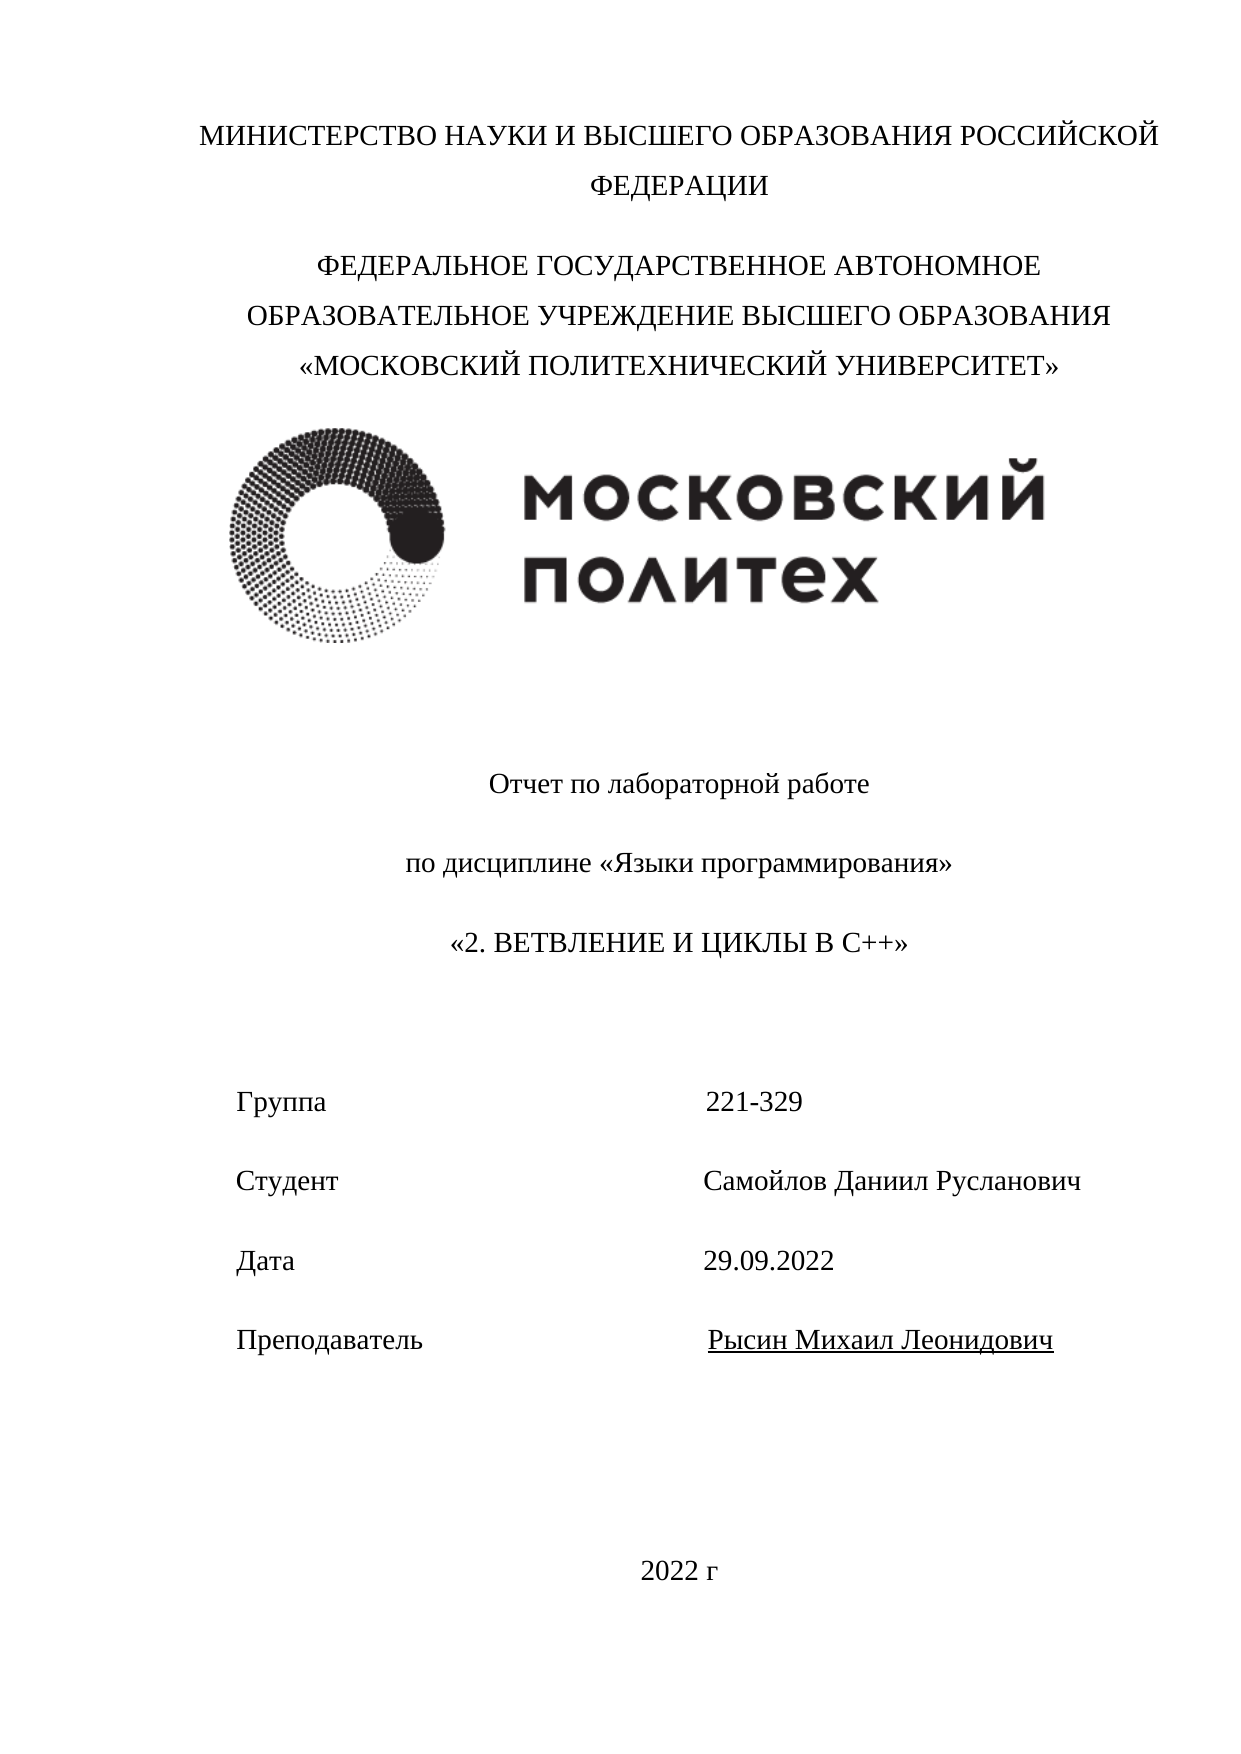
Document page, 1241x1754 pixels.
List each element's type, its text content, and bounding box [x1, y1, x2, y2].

text по дисциплине «Языки программирования» [177, 846, 1181, 879]
text Отчет по лабораторной работе [177, 766, 1181, 799]
text Группа 221-329 [177, 1084, 1181, 1117]
text Студент Самойлов Даниил Русланович [177, 1163, 1181, 1197]
text 2022 г [177, 1402, 1181, 1586]
picture [229, 428, 1046, 643]
text МИНИСТЕРСТВО НАУКИ И ВЫСШЕГО ОБРАЗОВАНИЯ РОССИЙСКОЙ ФЕДЕРАЦИИ [177, 118, 1181, 202]
text «2. ВЕТВЛЕНИЕ И ЦИКЛЫ В С++» [177, 925, 1181, 958]
text Дата 29.09.2022 [177, 1243, 1181, 1276]
text ФЕДЕРАЛЬНОЕ ГОСУДАРСТВЕННОЕ АВТОНОМНОЕ ОБРАЗОВАТЕЛЬНОЕ УЧРЕЖДЕНИЕ ВЫСШЕГО ОБРАЗОВАНИЯ «МОСКОВСКИЙ ПОЛИТЕХНИЧЕСКИЙ УНИВЕРСИТЕТ» [177, 248, 1181, 382]
text Преподаватель Рысин Михаил Леонидович [177, 1322, 1181, 1356]
